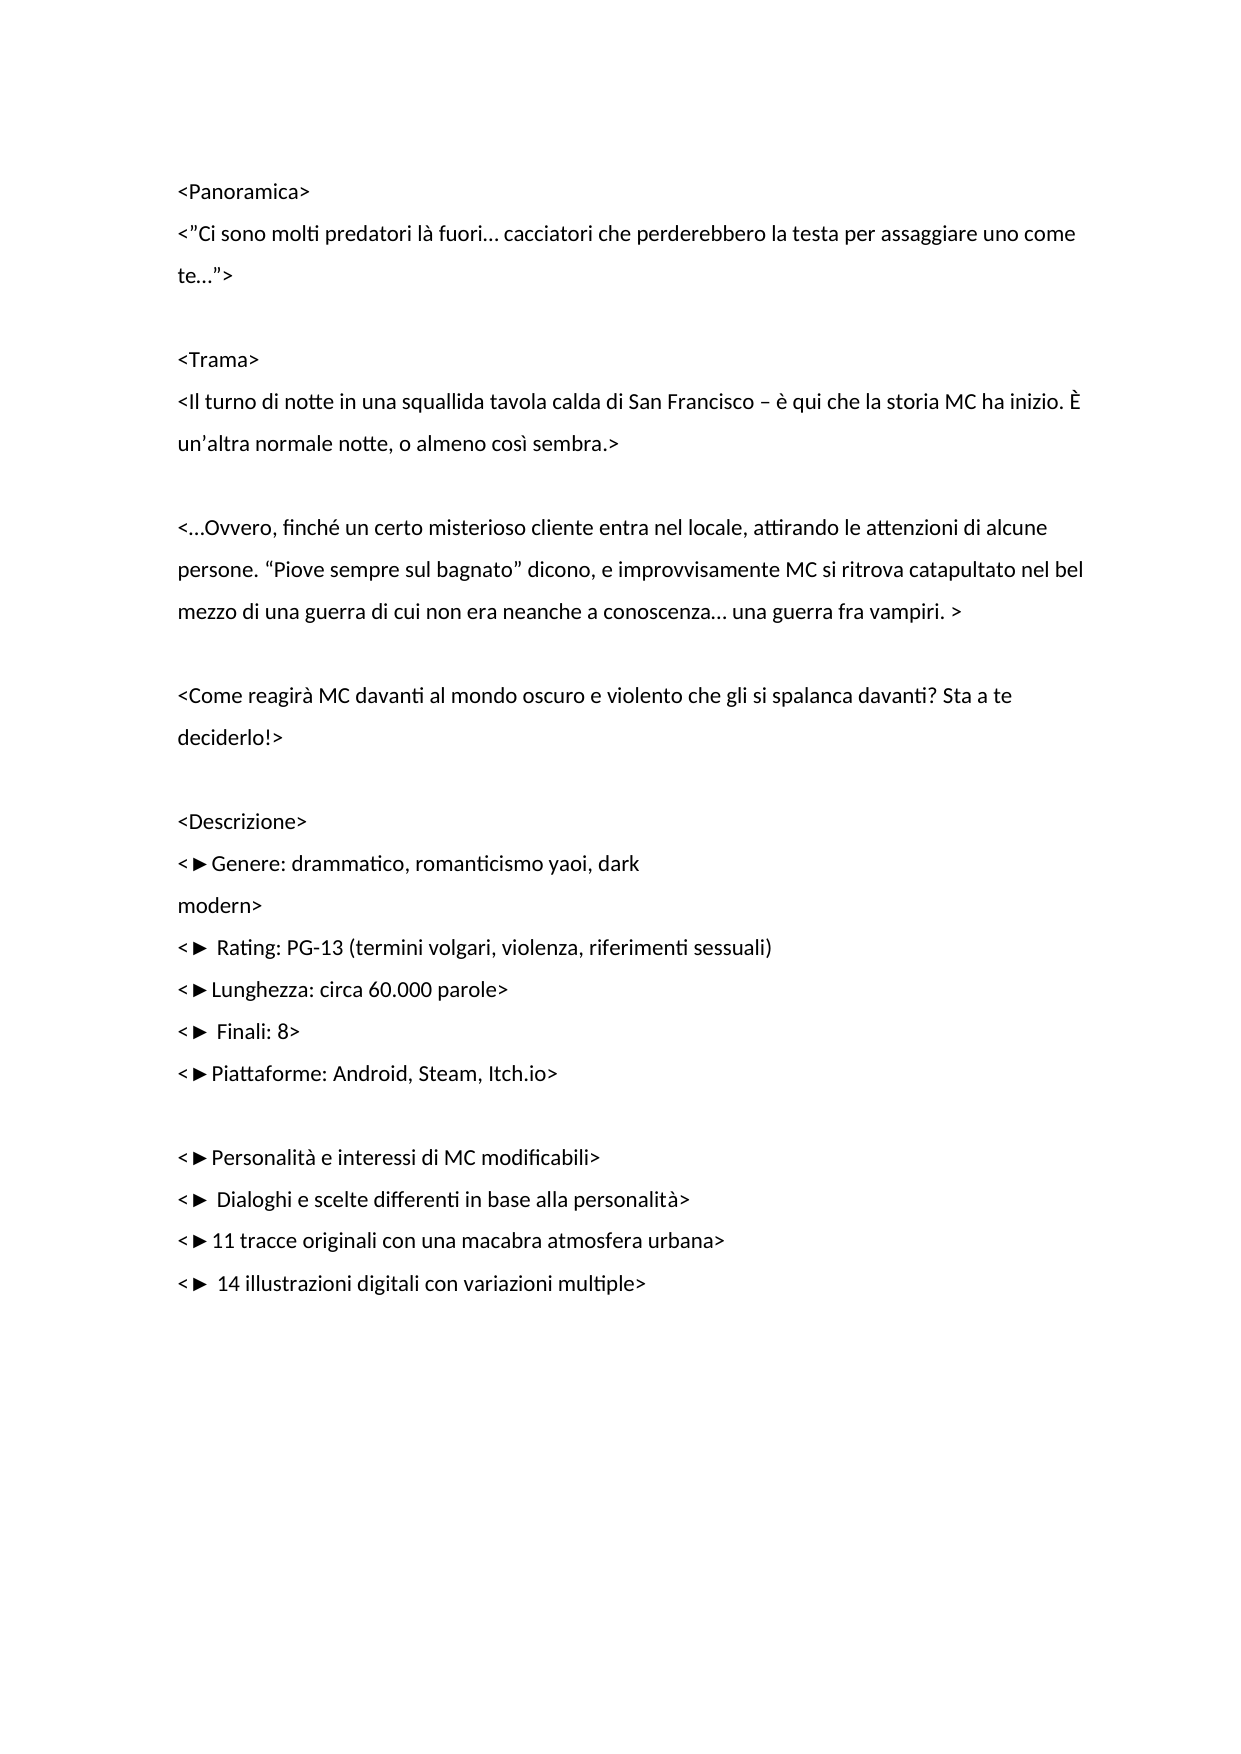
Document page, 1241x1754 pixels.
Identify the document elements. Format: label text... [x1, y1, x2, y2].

text <Panoramica> [177, 177, 1092, 205]
text <Descrizione> [177, 807, 1092, 835]
text <► Finali: 8> [177, 1017, 1092, 1045]
text <►Genere: drammatico, romanticismo yaoi, dark [177, 849, 1092, 877]
text <► Dialoghi e scelte differenti in base alla personalità> [177, 1185, 1092, 1213]
text <►Lunghezza: circa 60.000 parole> [177, 975, 1092, 1003]
text <Trama> [177, 345, 1092, 373]
text <”Ci sono molti predatori là fuori… cacciatori che perderebbero la testa per assaggiare uno come te…”> [177, 219, 1092, 289]
text <►11 tracce originali con una macabra atmosfera urbana> [177, 1227, 1092, 1255]
text <►Piattaforme: Android, Steam, Itch.io> [177, 1059, 1092, 1087]
text <Il turno di notte in una squallida tavola calda di San Francisco – è qui che la storia MC ha inizio. È un’altra normale notte, o almeno così sembra.> [177, 387, 1092, 457]
text modern> [177, 891, 1092, 919]
text <Come reagirà MC davanti al mondo oscuro e violento che gli si spalanca davanti? Sta a te deciderlo!> [177, 681, 1092, 751]
text <► Rating: PG-13 (termini volgari, violenza, riferimenti sessuali) [177, 933, 1092, 961]
text <►Personalità e interessi di MC modificabili> [177, 1143, 1092, 1171]
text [177, 1269, 1092, 1297]
text <…Ovvero, finché un certo misterioso cliente entra nel locale, attirando le attenzioni di alcune persone. “Piove sempre sul bagnato” dicono, e improvvisamente MC si ritrova catapultato nel bel mezzo di una guerra di cui non era neanche a conoscenza… una guerra fra vampiri. > [177, 513, 1092, 625]
